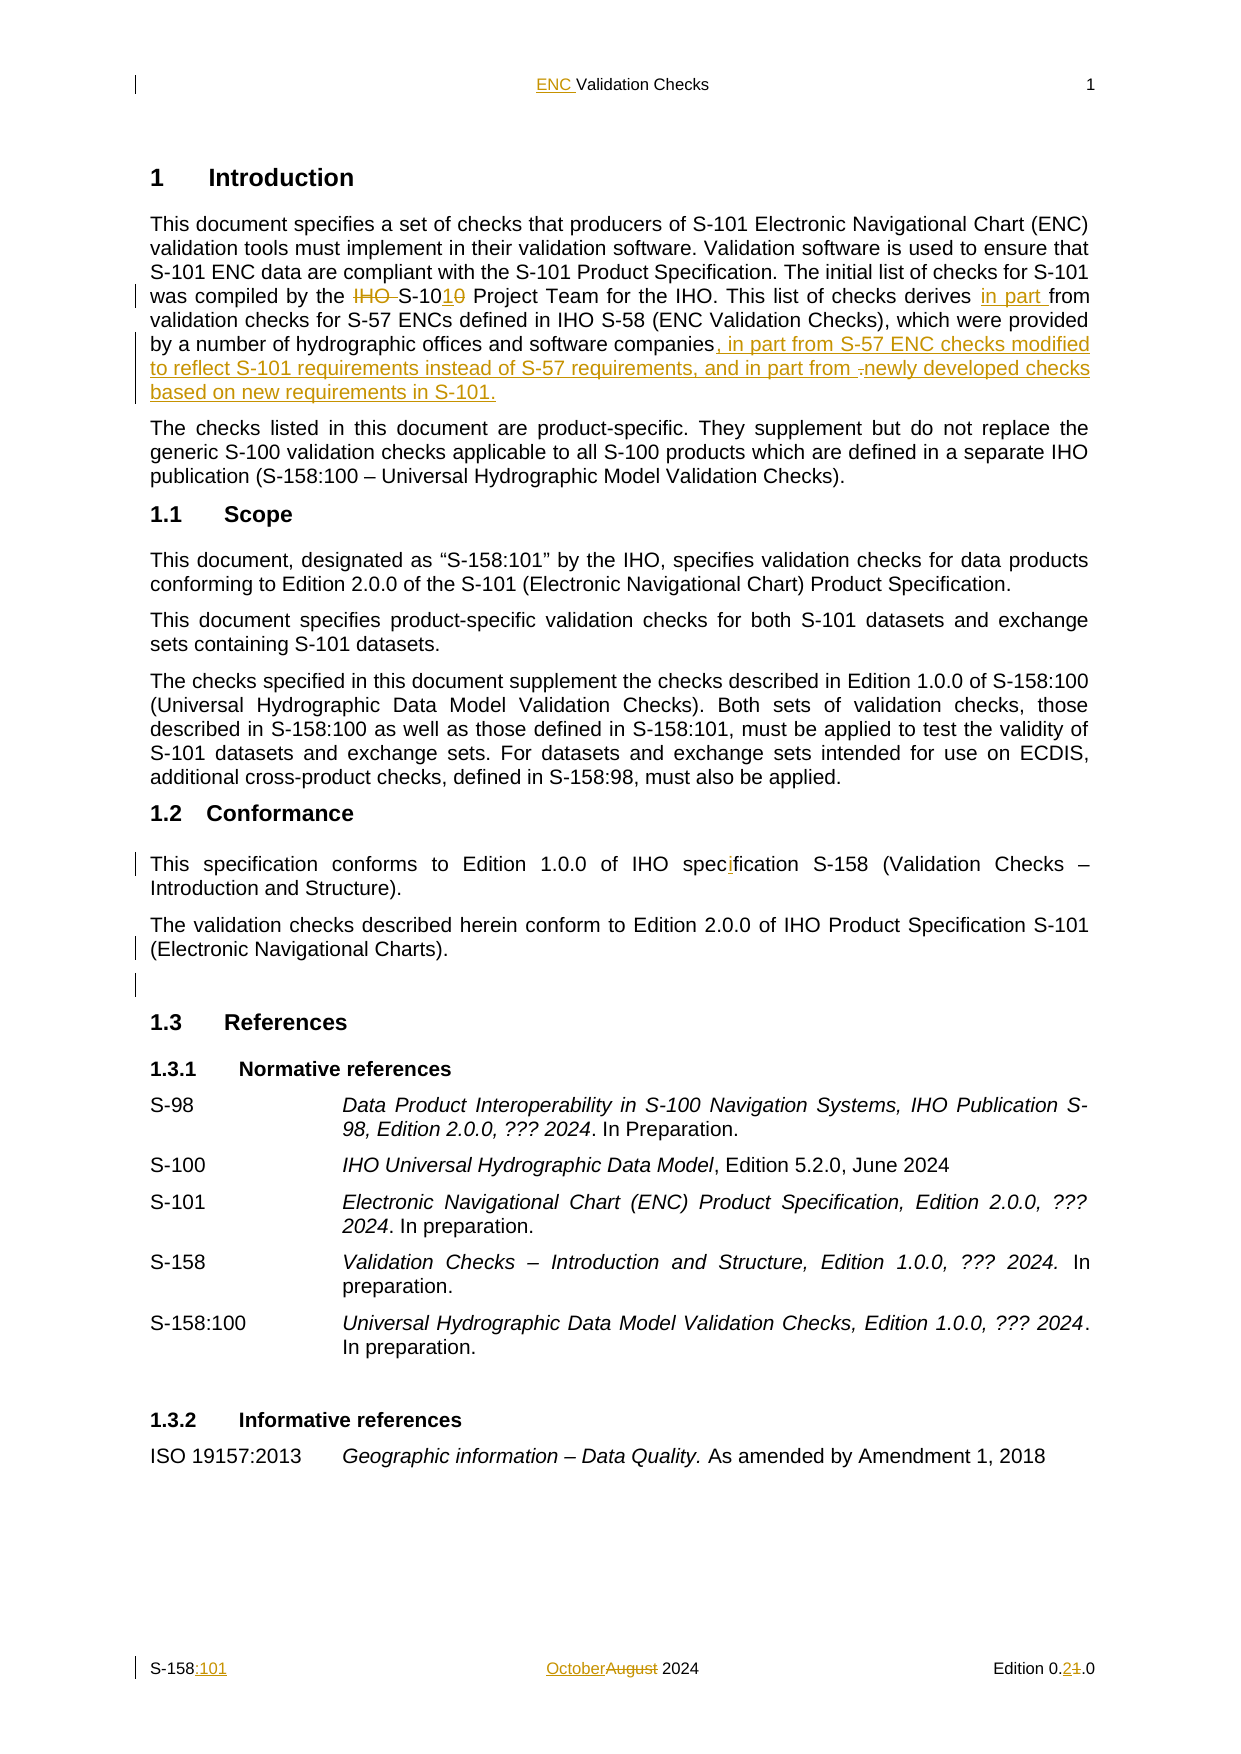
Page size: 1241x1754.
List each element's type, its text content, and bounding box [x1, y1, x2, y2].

text The checks specified in this document supplement the checks described in Edition 1.0.0 of S-158:100 (Universal Hydrographic Data Model Validation Checks). Both sets of validation checks, those described in S-158:100 as well as those defined in S-158:101, must be applied to test the validity of S-101 datasets and exchange sets. For datasets and exchange sets intended for use on ECDIS, additional cross-product checks, defined in S-158:98, must also be applied. [150, 669, 1090, 788]
text S-158 Validation Checks – Introduction and Structure, Edition 1.0.0, ??? 2024. In preparation. [150, 1250, 1090, 1298]
subtitle Scope [150, 501, 1090, 527]
text S-100 IHO Universal Hydrographic Data Model, Edition 5.2.0, June 2024 [150, 1153, 1090, 1177]
subtitle Informative references [150, 1407, 1090, 1431]
subtitle References [150, 1009, 1090, 1036]
text This specification conforms to Edition 1.0.0 of IHO specfication S-158 (Validation Checks – Introduction and Structure). [150, 852, 1090, 900]
text S-158:100 Universal Hydrographic Data Model Validation Checks, Edition 1.0.0, ??? 2024. In preparation. [150, 1311, 1090, 1358]
text This document specifies product-specific validation checks for both S-101 datasets and exchange sets containing S-101 datasets. [150, 608, 1090, 656]
subtitle Normative references [150, 1056, 1090, 1080]
subtitle Introduction [150, 162, 1090, 191]
subtitle Conformance [150, 801, 1090, 827]
text The checks listed in this document are product-specific. They supplement but do not replace the generic S-100 validation checks applicable to all S-100 products which are defined in a separate IHO publication (S-158:100 – Universal Hydrographic Model Validation Checks). [150, 416, 1090, 488]
text S-98 Data Product Interoperability in S-100 Navigation Systems, IHO Publication S-98, Edition 2.0.0, ??? 2024. In Preparation. [150, 1093, 1090, 1141]
text S-101 Electronic Navigational Chart (ENC) Product Specification, Edition 2.0.0, ??? 2024. In preparation. [150, 1190, 1090, 1238]
text ISO 19157:2013 Geographic information – Data Quality. As amended by Amendment 1, 2018 [150, 1444, 1090, 1468]
text This document specifies a set of checks that producers of S-101 Electronic Navigational Chart (ENC) validation tools must implement in their validation software. Validation software is used to ensure that S-101 ENC data are compliant with the S-101 Product Specification. The initial list of checks for S-101 was compiled by the S-10 Project Team for the IHO. This list of checks derives from validation checks for S-57 ENCs defined in IHO S-58 (ENC Validation Checks), which were provided by a number of hydrographic offices and software companies [150, 212, 1090, 404]
text This document, designated as “S-158:101” by the IHO, specifies validation checks for data products conforming to Edition 2.0.0 of the S-101 (Electronic Navigational Chart) Product Specification. [150, 548, 1090, 596]
text The validation checks described herein conform to Edition 2.0.0 of IHO Product Specification S-101 (Electronic Navigational Charts). [150, 912, 1090, 960]
